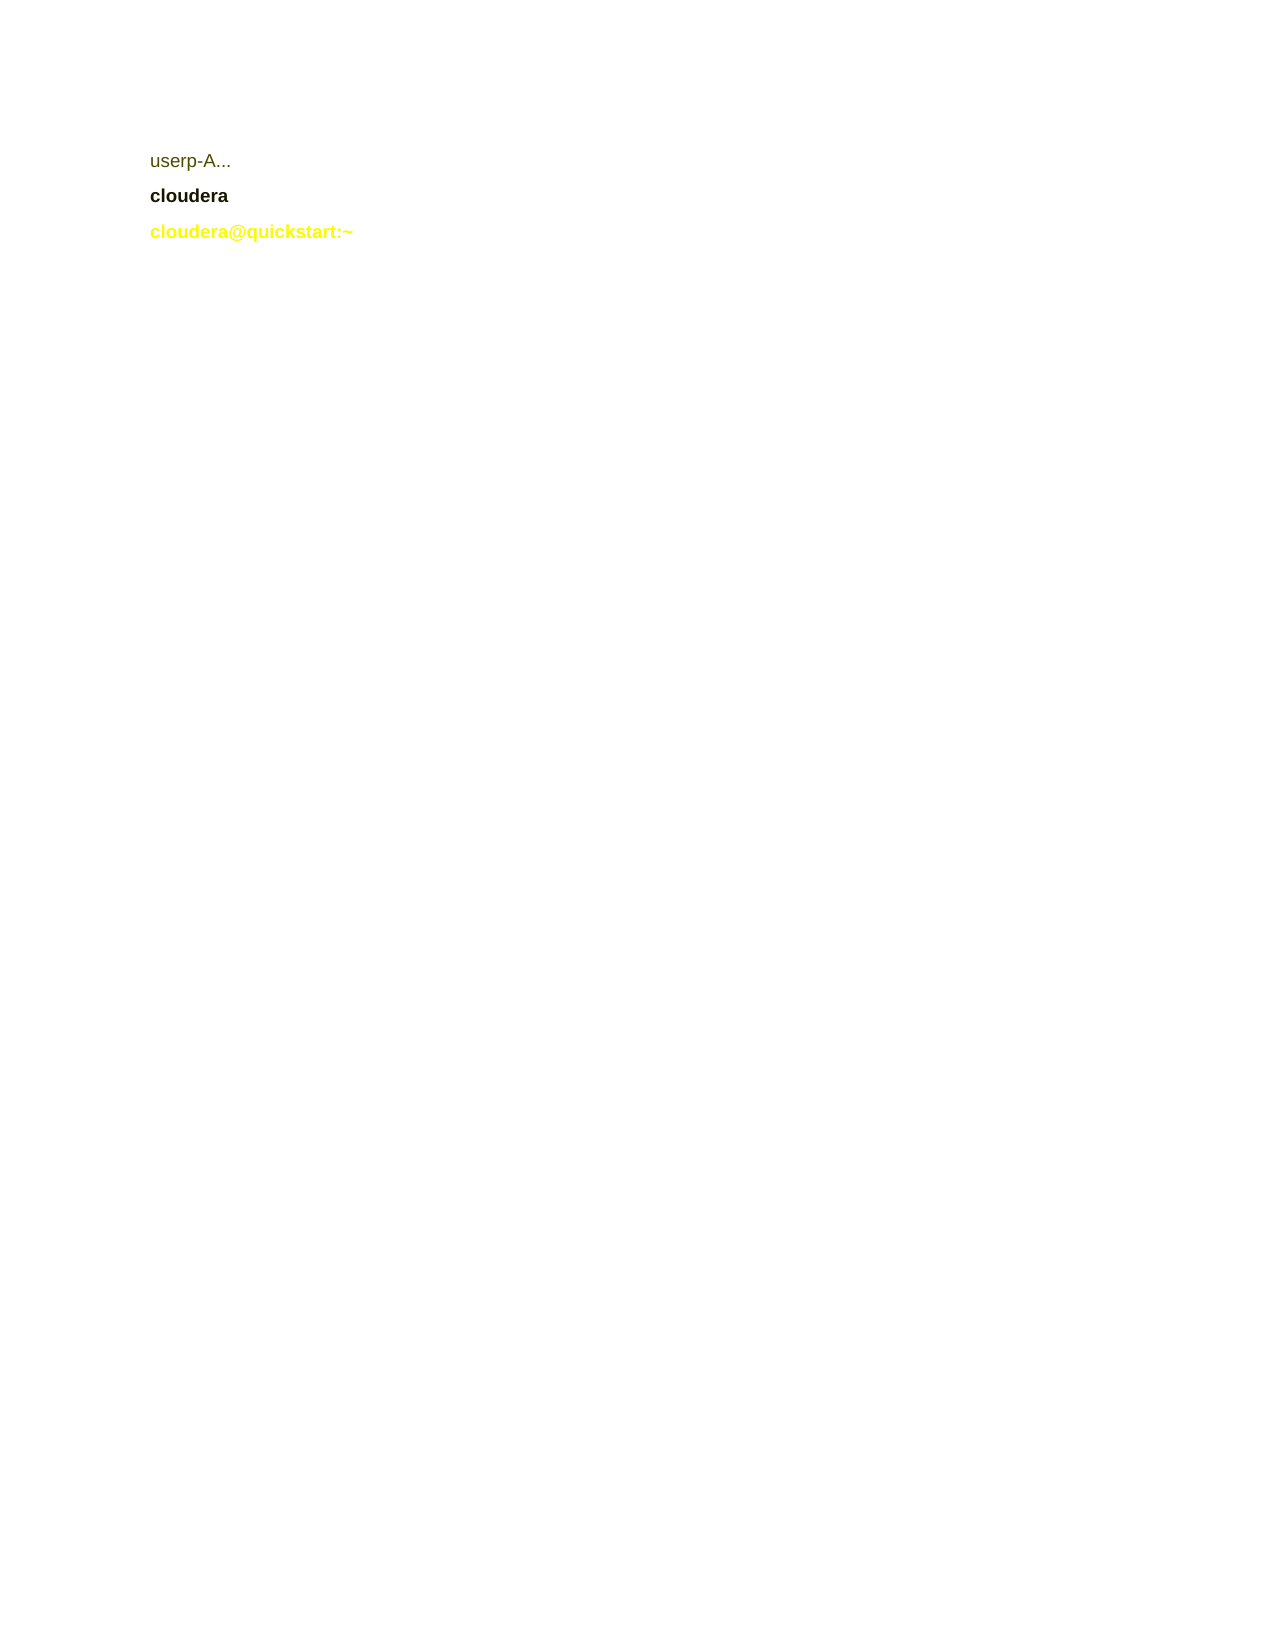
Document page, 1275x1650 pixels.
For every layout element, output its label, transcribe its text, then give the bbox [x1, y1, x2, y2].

text cloudera [150, 185, 1125, 207]
text userp-A... [150, 150, 1125, 172]
text cloudera@quickstart:~ [150, 220, 1125, 242]
